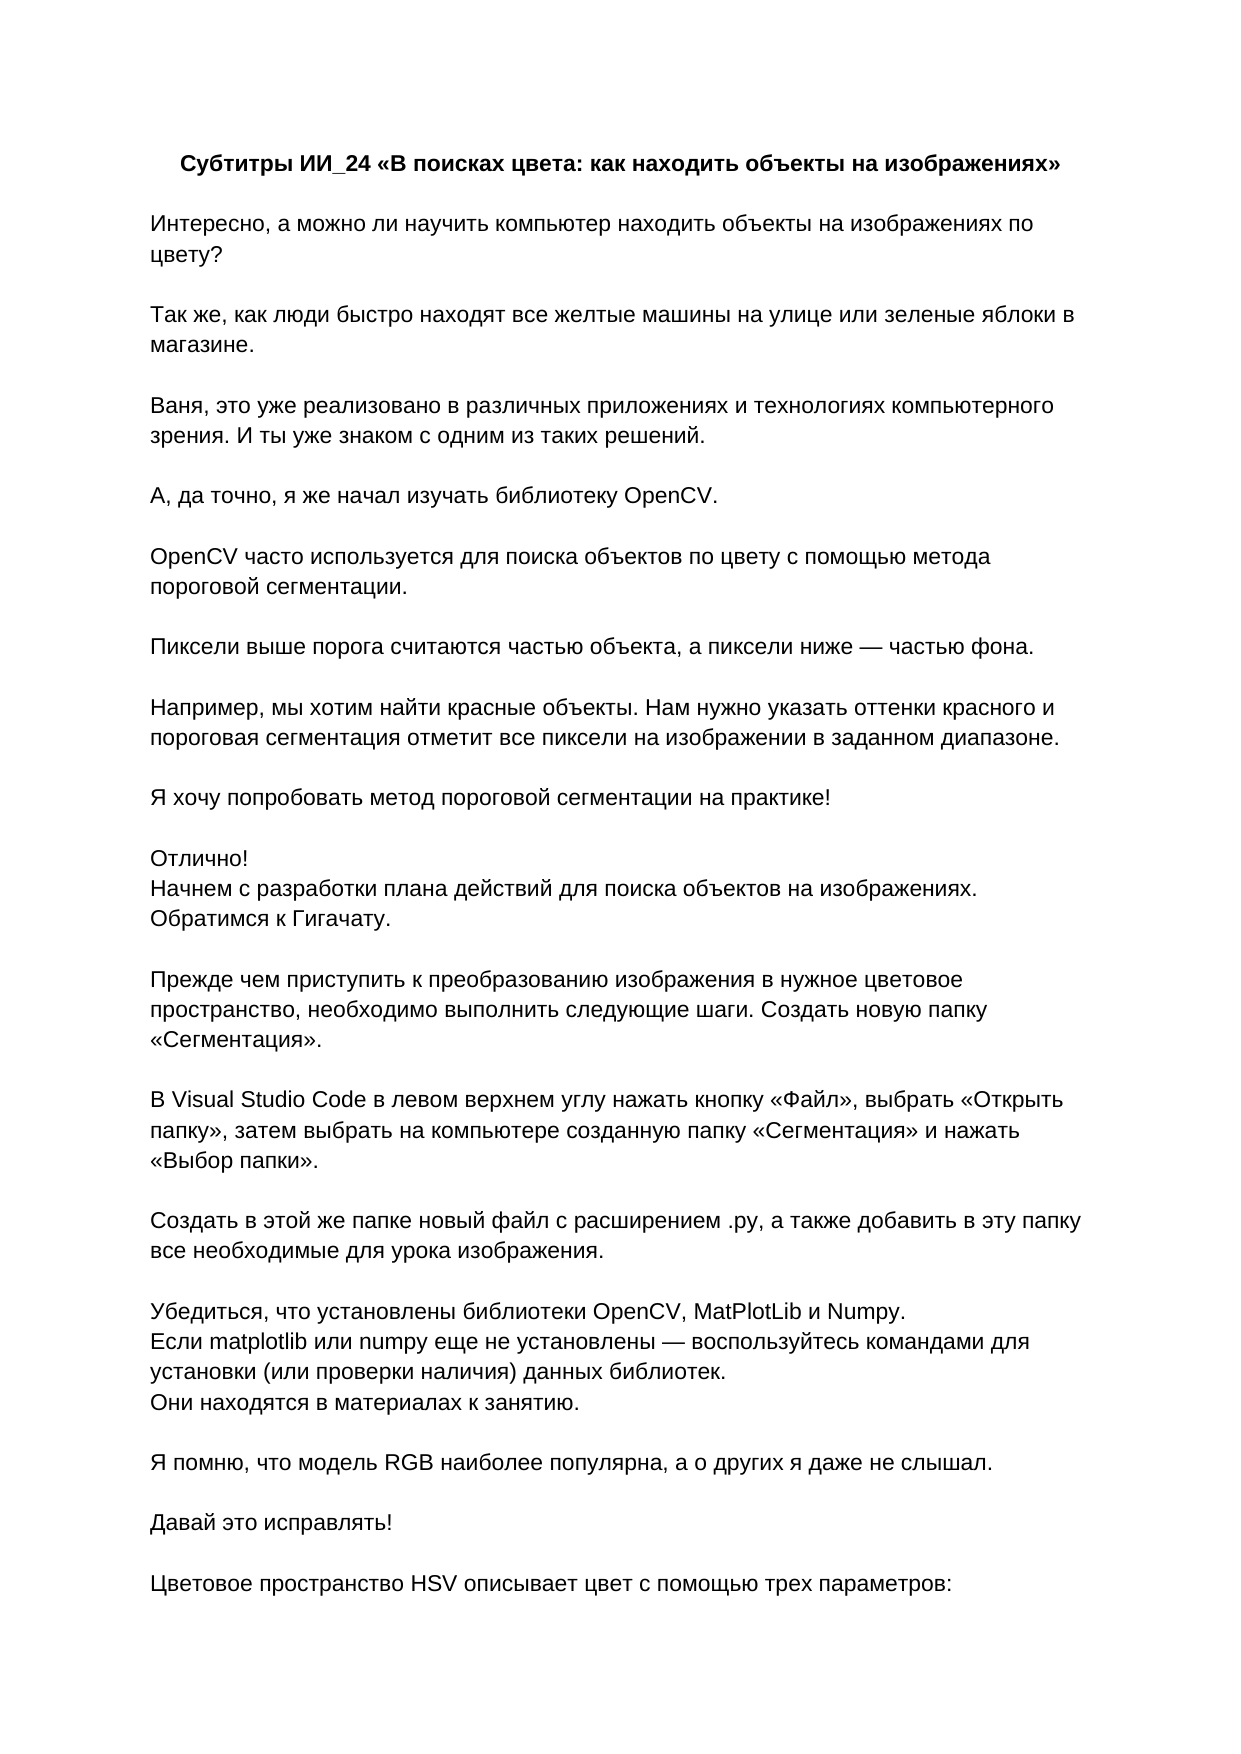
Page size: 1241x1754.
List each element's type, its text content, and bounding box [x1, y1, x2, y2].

text В Visual Studio Code в левом верхнем углу нажать кнопку «Файл», выбрать «Открыть папку», затем выбрать на компьютере созданную папку «Сегментация» и нажать «Выбор папки». [150, 1086, 1090, 1173]
text Они находятся в материалах к занятию. [150, 1388, 1090, 1415]
text Пиксели выше порога считаются частью объекта, а пиксели ниже — частью фона. [150, 633, 1090, 660]
text Если matplotlib или numpy еще не установлены — воспользуйтесь командами для установки (или проверки наличия) данных библиотек. [150, 1328, 1090, 1385]
text Начнем с разработки плана действий для поиска объектов на изображениях. Обратимся к Гигачату. [150, 875, 1090, 932]
text Убедиться, что установлены библиотеки OpenCV, MatPlotLib и Numpy. [150, 1298, 1090, 1324]
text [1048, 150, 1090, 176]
text OpenCV часто используется для поиска объектов по цвету с помощью метода пороговой сегментации. [150, 543, 1090, 599]
text Я помню, что модель RGB наиболее популярна, а о других я даже не слышал. [150, 1449, 1090, 1475]
text Прежде чем приступить к преобразованию изображения в нужное цветовое пространство, необходимо выполнить следующие шаги. Создать новую папку «Сегментация». [150, 966, 1090, 1052]
text Создать в этой же папке новый файл с расширением .py, а также добавить в эту папку все необходимые для урока изображения. [150, 1207, 1090, 1264]
text Цветовое пространство HSV описывает цвет с помощью трех параметров: [150, 1570, 1090, 1596]
text А, да точно, я же начал изучать библиотеку OpenCV. [150, 482, 1090, 509]
text Так же, как люди быстро находят все желтые машины на улице или зеленые яблоки в магазине. [150, 301, 1090, 358]
text Интересно, а можно ли научить компьютер находить объекты на изображениях по цвету? [150, 210, 1090, 267]
text Отлично! [150, 845, 1090, 871]
text Ваня, это уже реализовано в различных приложениях и технологиях компьютерного зрения. И ты уже знаком с одним из таких решений. [150, 392, 1090, 448]
text Давай это исправлять! [150, 1509, 1090, 1536]
text Например, мы хотим найти красные объекты. Нам нужно указать оттенки красного и пороговая сегментация отметит все пиксели на изображении в заданном диапазоне. [150, 694, 1090, 750]
text Субтитры ИИ_24 «В поисках цвета: как находить объекты на изображениях» [150, 150, 390, 176]
text Я хочу попробовать метод пороговой сегментации на практике! [150, 784, 1090, 811]
